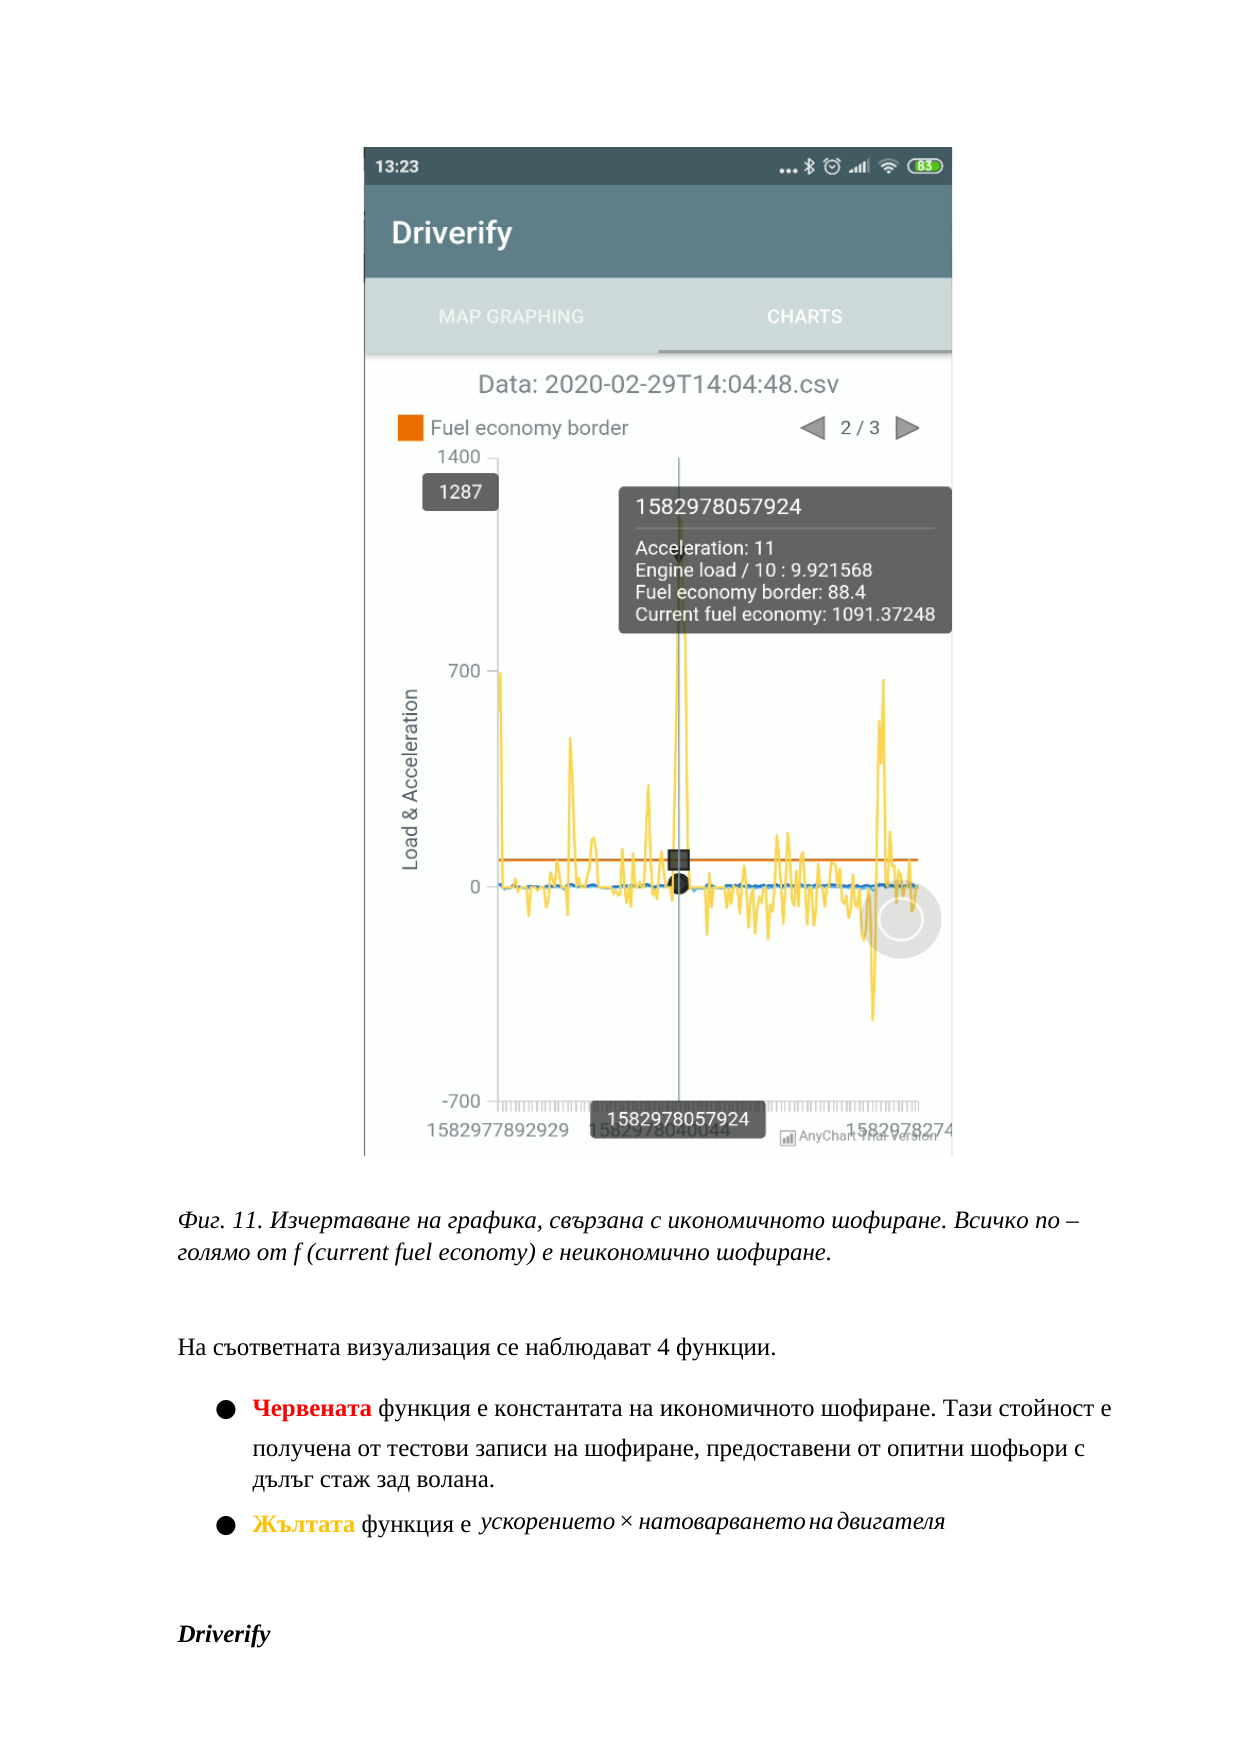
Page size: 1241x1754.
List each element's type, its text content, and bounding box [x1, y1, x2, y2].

list Червената функция е константата на икономичното шофиране. Тази стойност е получена от тестови записи на шофиране, предоставени от опитни шофьори с дълъг стаж зад волана. [215, 1380, 1122, 1493]
text Фиг. 11. Изчертаване на графика, свързана с икономичното шофиране. Всичко по – голямо от f (current fuel economy) е неикономично шофиране. [177, 1206, 1122, 1265]
text На съответната визуализация се наблюдават 4 функции. [177, 1332, 1122, 1361]
list Жълтата функция е [215, 1495, 1122, 1547]
picture [363, 147, 953, 1156]
